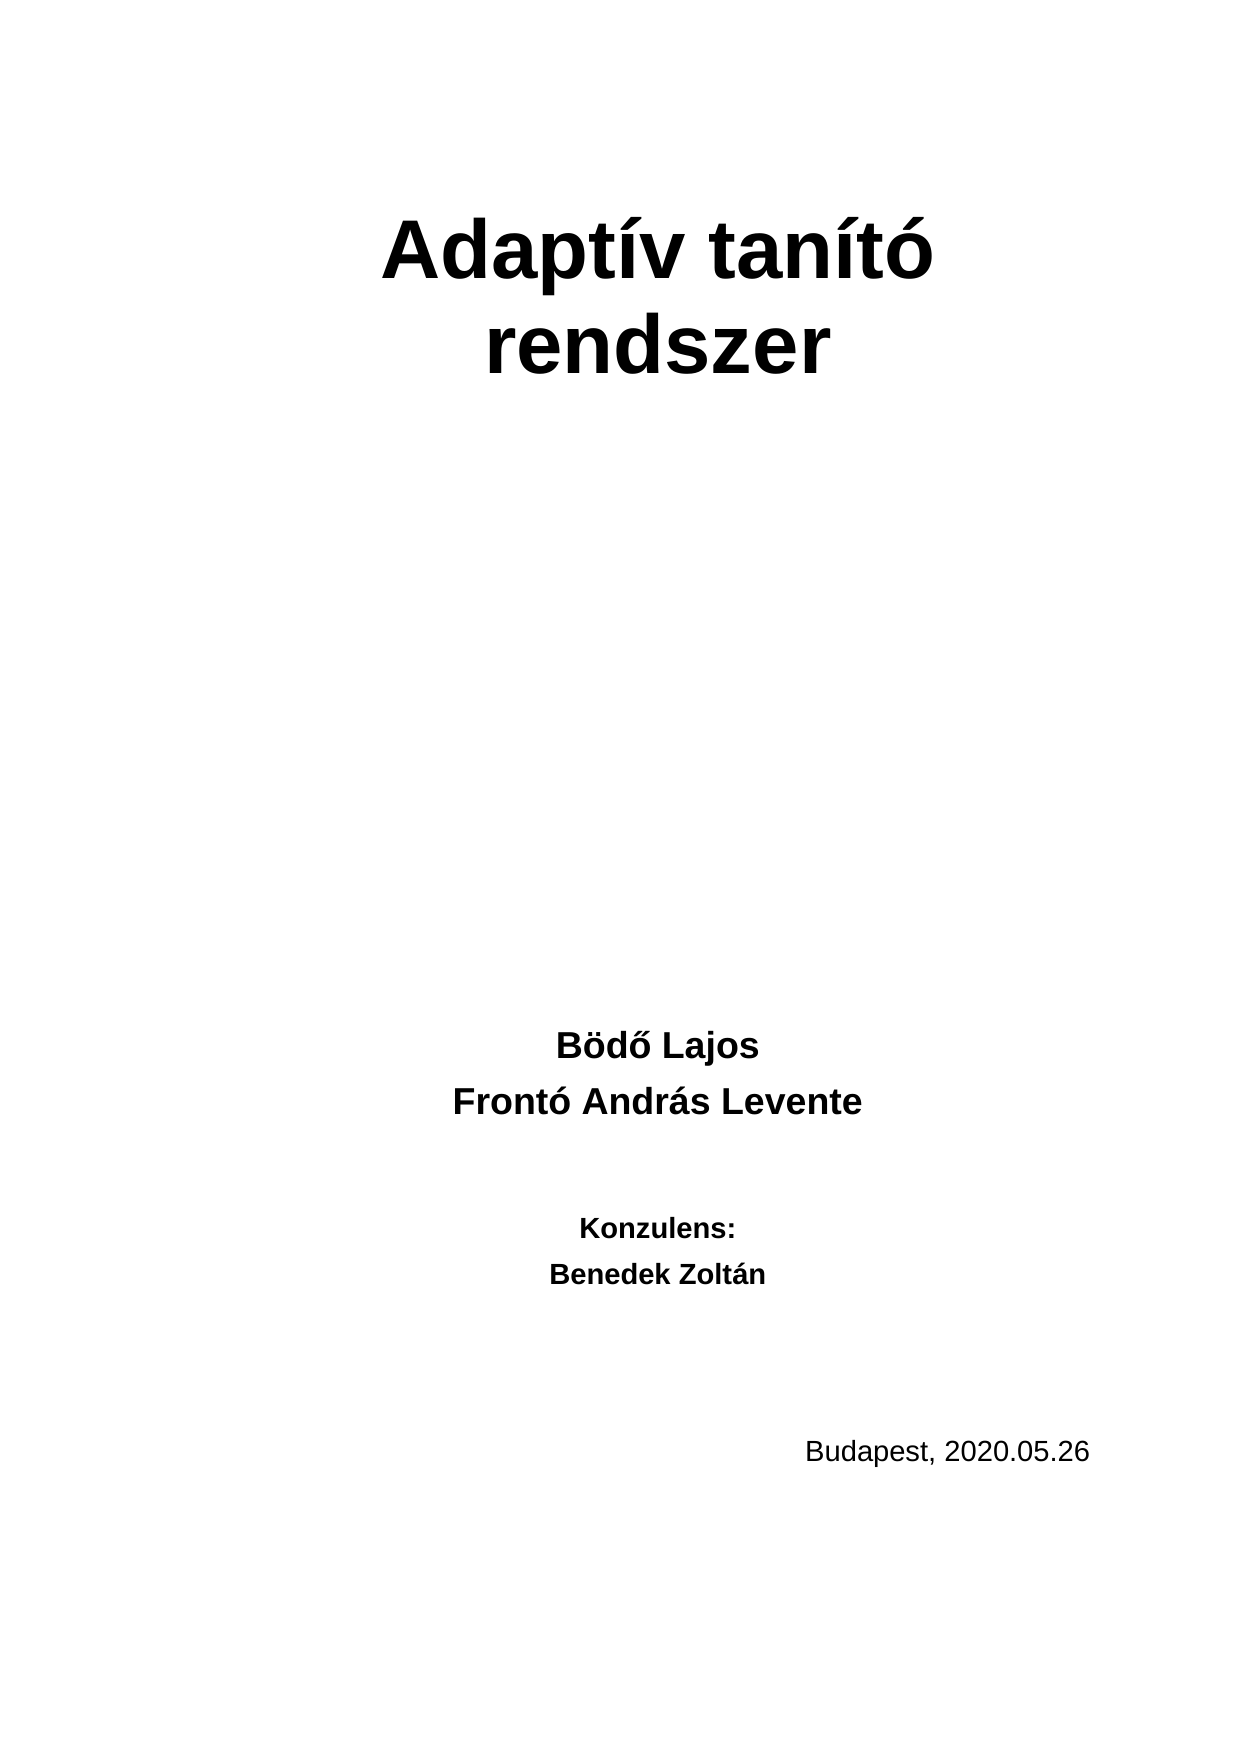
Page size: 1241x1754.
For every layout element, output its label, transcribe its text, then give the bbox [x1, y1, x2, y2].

subtitle Bödő Lajos [225, 1024, 1090, 1067]
subtitle Benedek Zoltán [225, 1257, 1090, 1291]
subtitle Budapest, 2020.05.26 [150, 1434, 1090, 1467]
subtitle Adaptív tanító rendszer [225, 200, 1090, 392]
subtitle Konzulens: [225, 1211, 1090, 1245]
subtitle Frontó András Levente [225, 1079, 1090, 1122]
